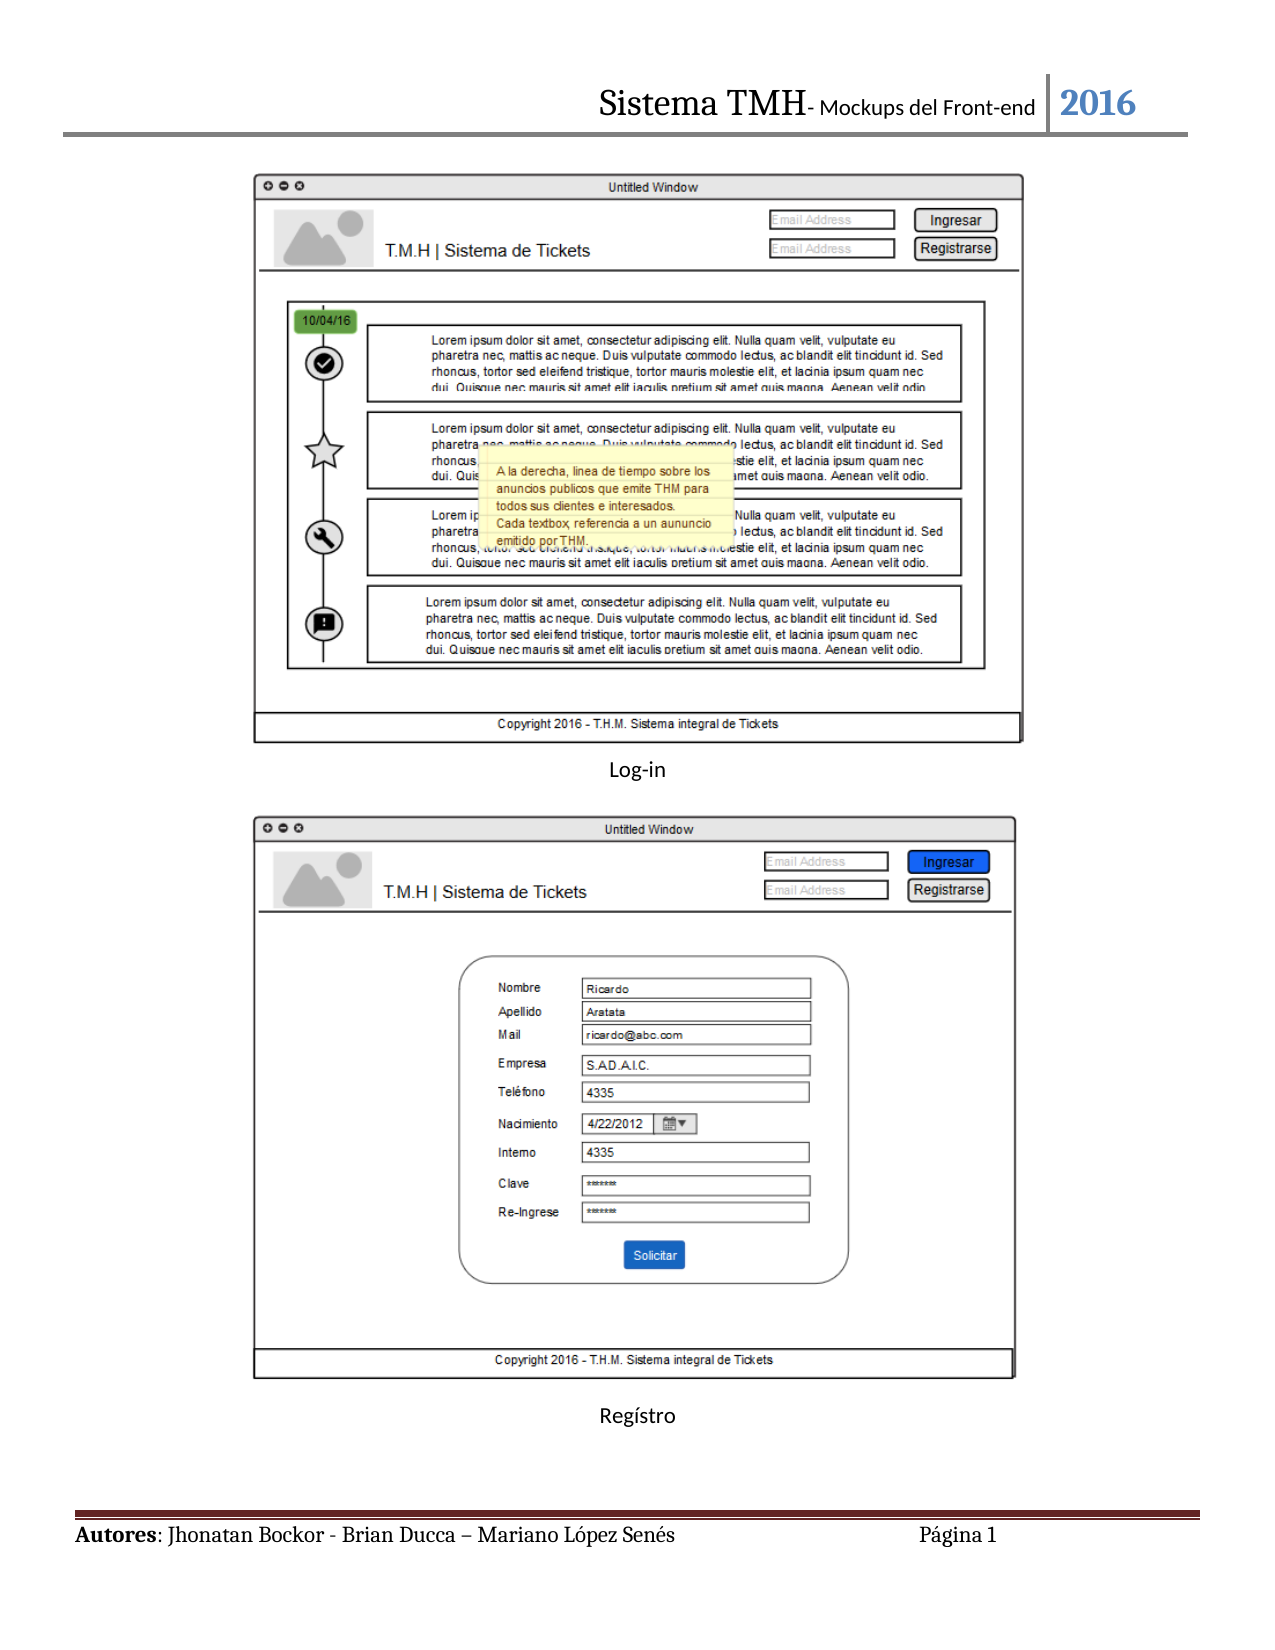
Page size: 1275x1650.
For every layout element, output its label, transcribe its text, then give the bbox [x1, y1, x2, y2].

picture [245, 811, 1030, 1402]
table_header Log-in [170, 165, 1105, 811]
table_cell Regístro [170, 811, 1105, 1486]
picture [243, 164, 1032, 756]
